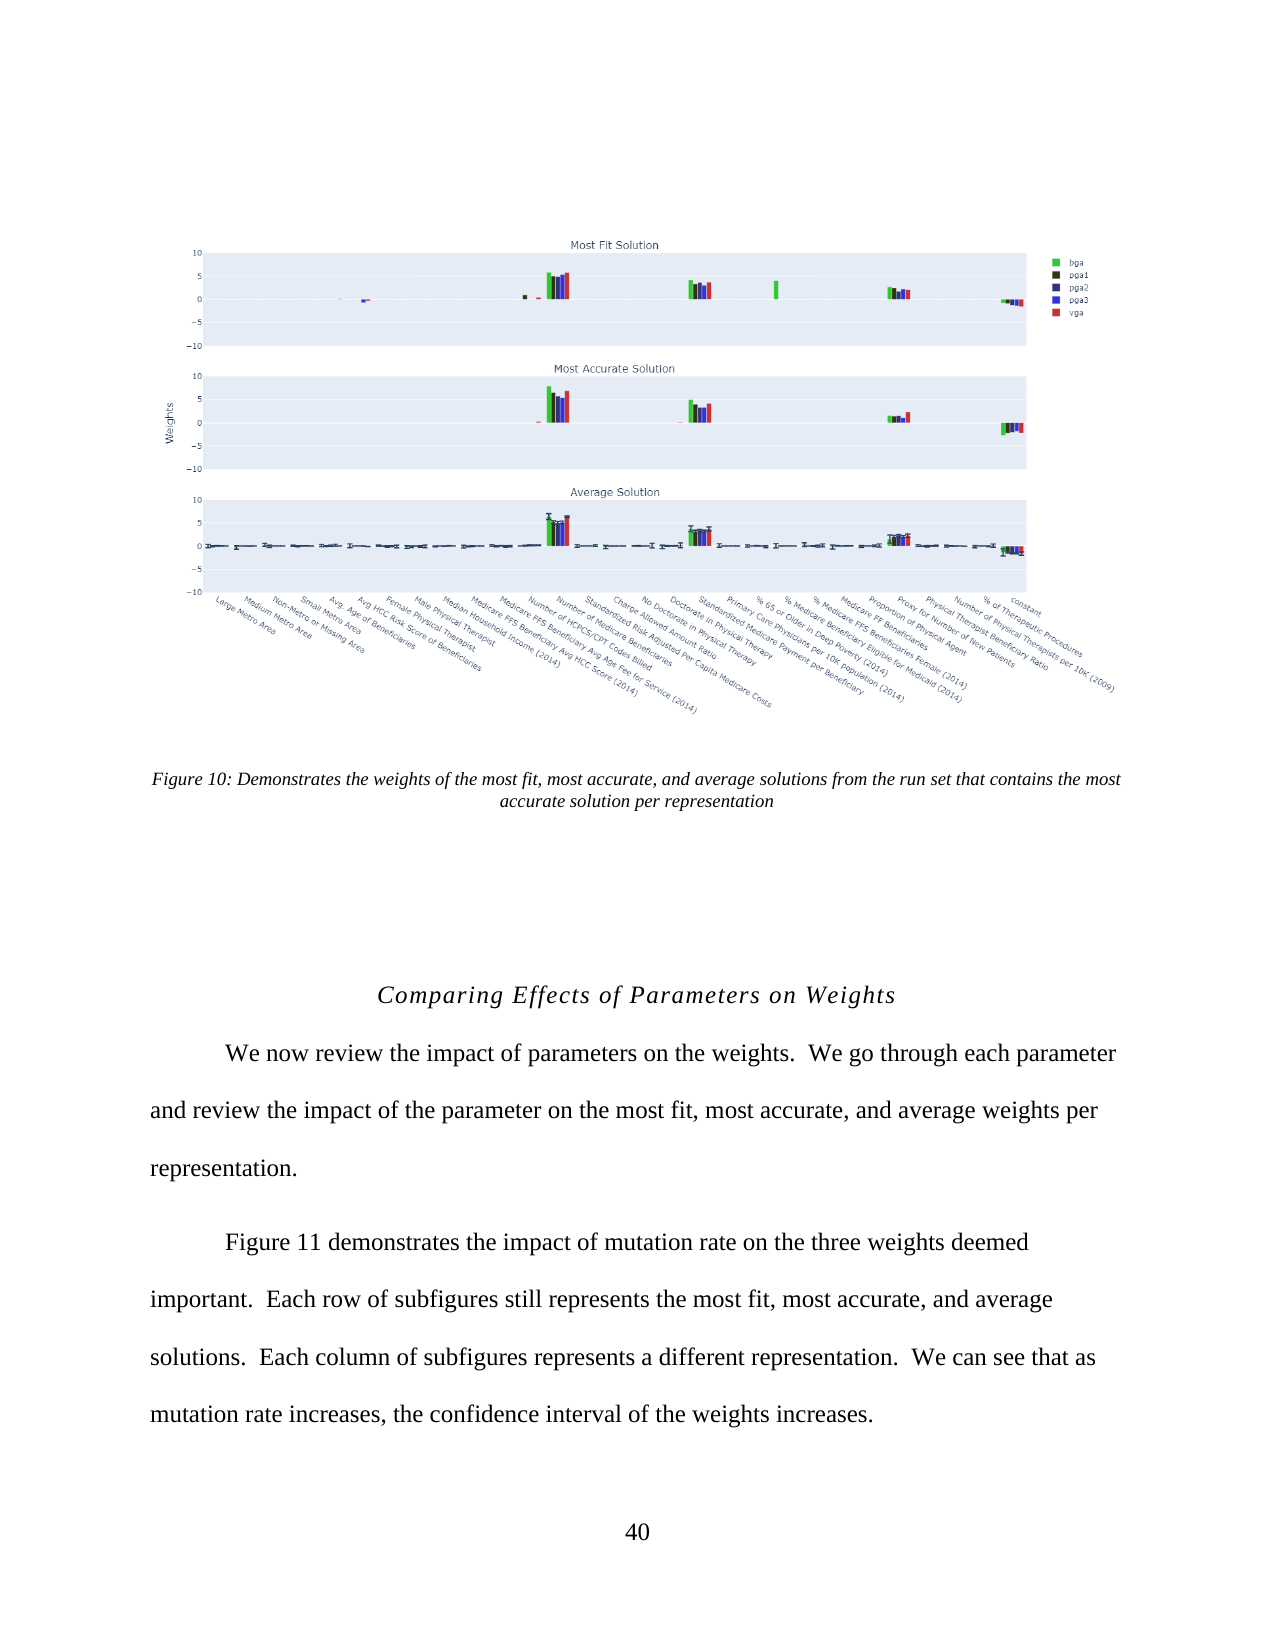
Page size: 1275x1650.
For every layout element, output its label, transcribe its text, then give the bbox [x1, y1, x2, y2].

picture [150, 187, 1124, 723]
subtitle Comparing Effects of Parameters on Weights [150, 980, 1125, 1009]
text Figure 11 demonstrates the impact of mutation rate on the three weights deemed important. Each row of subfigures still represents the most fit, most accurate, and average solutions. Each column of subfigures represents a different representation. We can see that as mutation rate increases, the confidence interval of the weights increases. [150, 1227, 1125, 1428]
text We now review the impact of parameters on the weights. We go through each parameter and review the impact of the parameter on the most fit, most accurate, and average weights per representation. [150, 1038, 1125, 1182]
